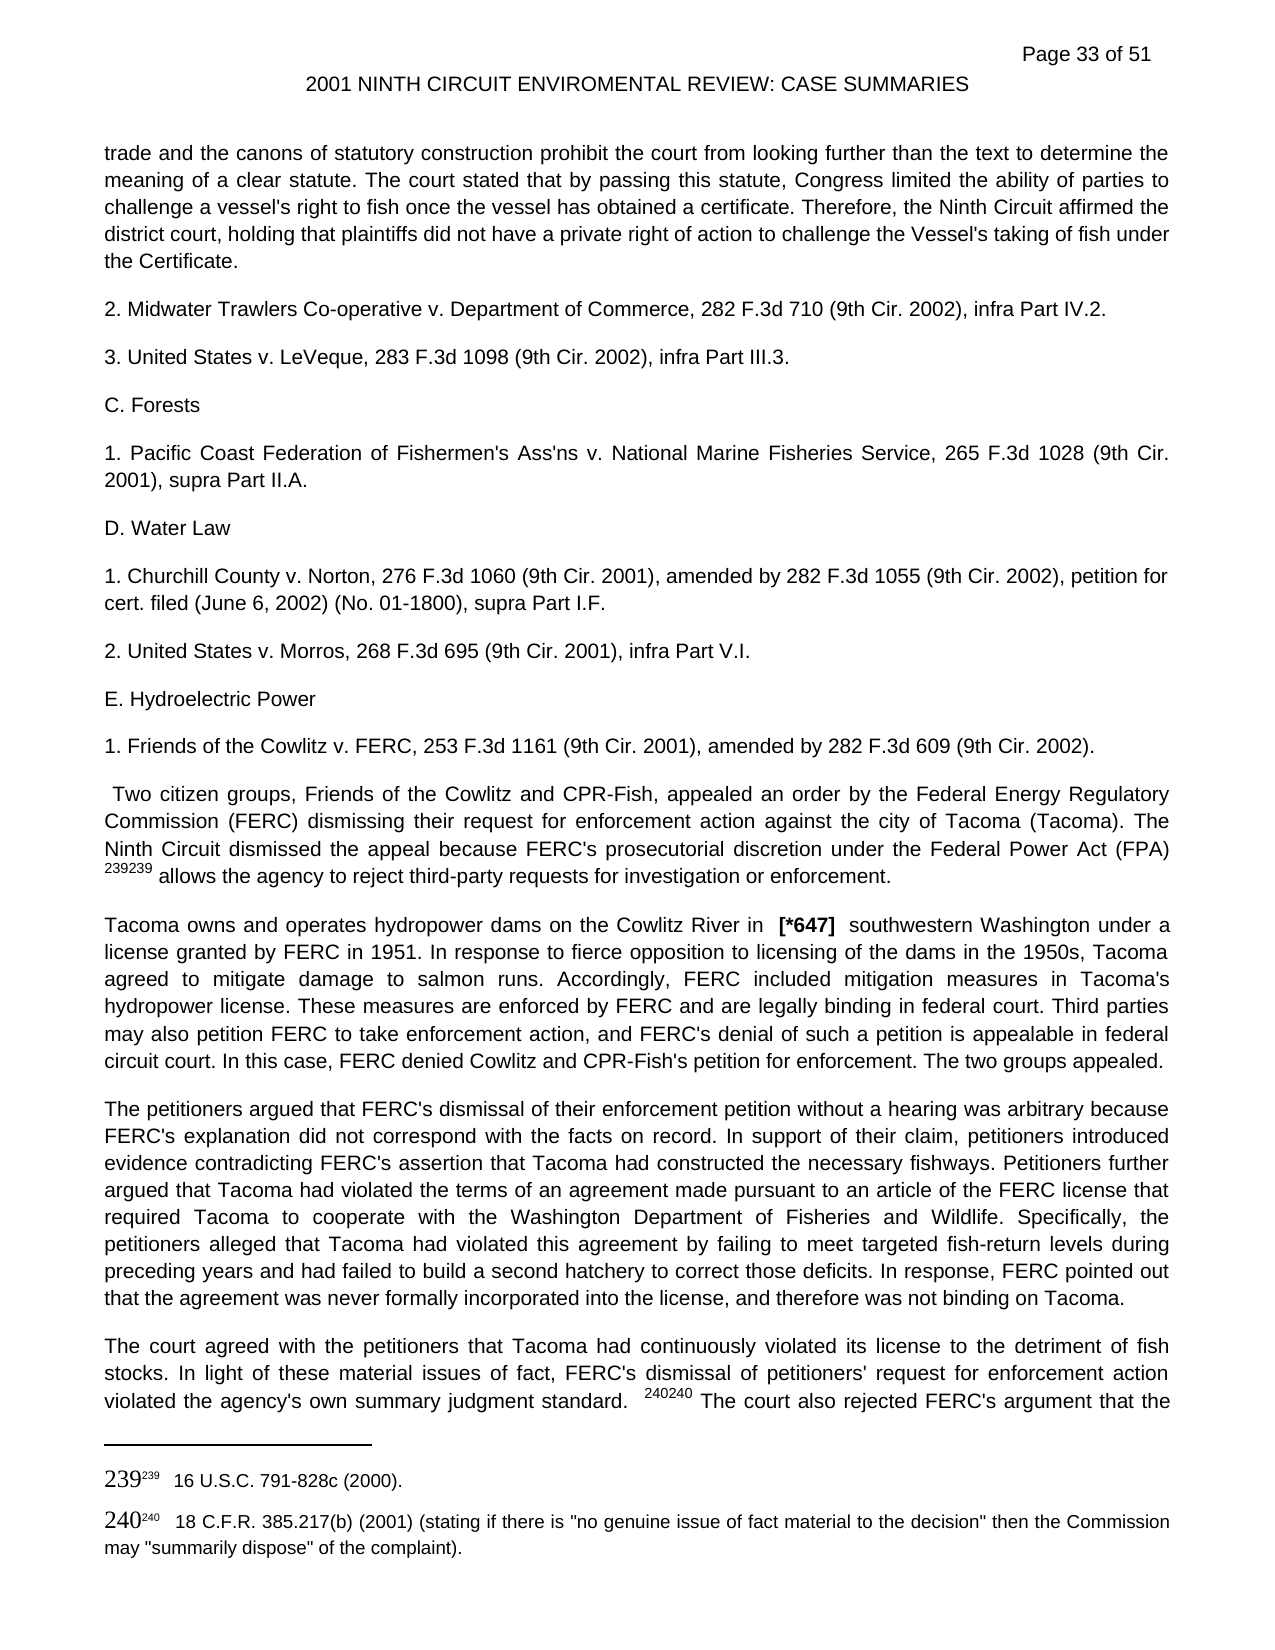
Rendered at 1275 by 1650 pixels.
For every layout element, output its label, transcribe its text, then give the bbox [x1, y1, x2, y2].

text Two citizen groups, Friends of the Cowlitz and CPR-Fish, appealed an order by the Federal Energy Regulatory Commission (FERC) dismissing their request for enforcement action against the city of Tacoma (Tacoma). The Ninth Circuit dismissed the appeal because FERC's prosecutorial discretion under the Federal Power Act (FPA) 239 allows the agency to reject third-party requests for investigation or enforcement. [104, 779, 1171, 889]
text The court focused on whether the Vessel's certificate entitled the Vessel to engage in the fishing trade during the period that the plaintiff claimed the vessel was converting fish. The Coast Guard issues certificates to vessels pursuant to 46 U.S.C. 12101-12122. 236 These statutory sections provide the [*646] qualifications a vessel must meet to engage in a specific trade, and in particular, the fishing trade. 237 In addition, section 12104(2) states that once a certificate is issued, it is "conclusive evidence of qualification to be employed in [the fishing] trade." 238 The court stated that this section is not open for judicial interpretation because the language of the statute clearly states that a certificate is incontrovertible evidence that the vessel is entitled to engage in the fishing trade and the canons of statutory construction prohibit the court from looking further than the text to determine the meaning of a clear statute. The court stated that by passing this statute, Congress limited the ability of parties to challenge a vessel's right to fish once the vessel has obtained a certificate. Therefore, the Ninth Circuit affirmed the district court, holding that plaintiffs did not have a private right of action to challenge the Vessel's taking of fish under the Certificate. [104, 137, 1171, 273]
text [104, 1331, 1171, 1414]
text The petitioners argued that FERC's dismissal of their enforcement petition without a hearing was arbitrary because FERC's explanation did not correspond with the facts on record. In support of their claim, petitioners introduced evidence contradicting FERC's assertion that Tacoma had constructed the necessary fishways. Petitioners further argued that Tacoma had violated the terms of an agreement made pursuant to an article of the FERC license that required Tacoma to cooperate with the Washington Department of Fisheries and Wildlife. Specifically, the petitioners alleged that Tacoma had violated this agreement by failing to meet targeted fish-return levels during preceding years and had failed to build a second hatchery to correct those deficits. In response, FERC pointed out that the agreement was never formally incorporated into the license, and therefore was not binding on Tacoma. [104, 1093, 1171, 1310]
text 2. United States v. Morros, 268 F.3d 695 (9th Cir. 2001), infra Part V.I. [104, 635, 1171, 662]
text 1. Friends of the Cowlitz v. FERC, 253 F.3d 1161 (9th Cir. 2001), amended by 282 F.3d 609 (9th Cir. 2002). [104, 731, 1171, 758]
text D. Water Law [104, 512, 1171, 539]
text E. Hydroelectric Power [104, 683, 1171, 710]
text 2. Midwater Trawlers Co-operative v. Department of Commerce, 282 F.3d 710 (9th Cir. 2002), infra Part IV.2. [104, 294, 1171, 321]
text 1. Churchill County v. Norton, 276 F.3d 1060 (9th Cir. 2001), amended by 282 F.3d 1055 (9th Cir. 2002), petition for cert. filed (June 6, 2002) (No. 01-1800), supra Part I.F. [104, 560, 1171, 614]
text C. Forests [104, 389, 1171, 417]
text Tacoma owns and operates hydropower dams on the Cowlitz River in [*647] southwestern Washington under a license granted by FERC in 1951. In response to fierce opposition to licensing of the dams in the 1950s, Tacoma agreed to mitigate damage to salmon runs. Accordingly, FERC included mitigation measures in Tacoma's hydropower license. These measures are enforced by FERC and are legally binding in federal court. Third parties may also petition FERC to take enforcement action, and FERC's denial of such a petition is appealable in federal circuit court. In this case, FERC denied Cowlitz and CPR-Fish's petition for enforcement. The two groups appealed. [104, 910, 1171, 1072]
text 1. Pacific Coast Federation of Fishermen's Ass'ns v. National Marine Fisheries Service, 265 F.3d 1028 (9th Cir. 2001), supra Part II.A. [104, 437, 1171, 492]
text 3. United States v. LeVeque, 283 F.3d 1098 (9th Cir. 2002), infra Part III.3. [104, 342, 1171, 369]
